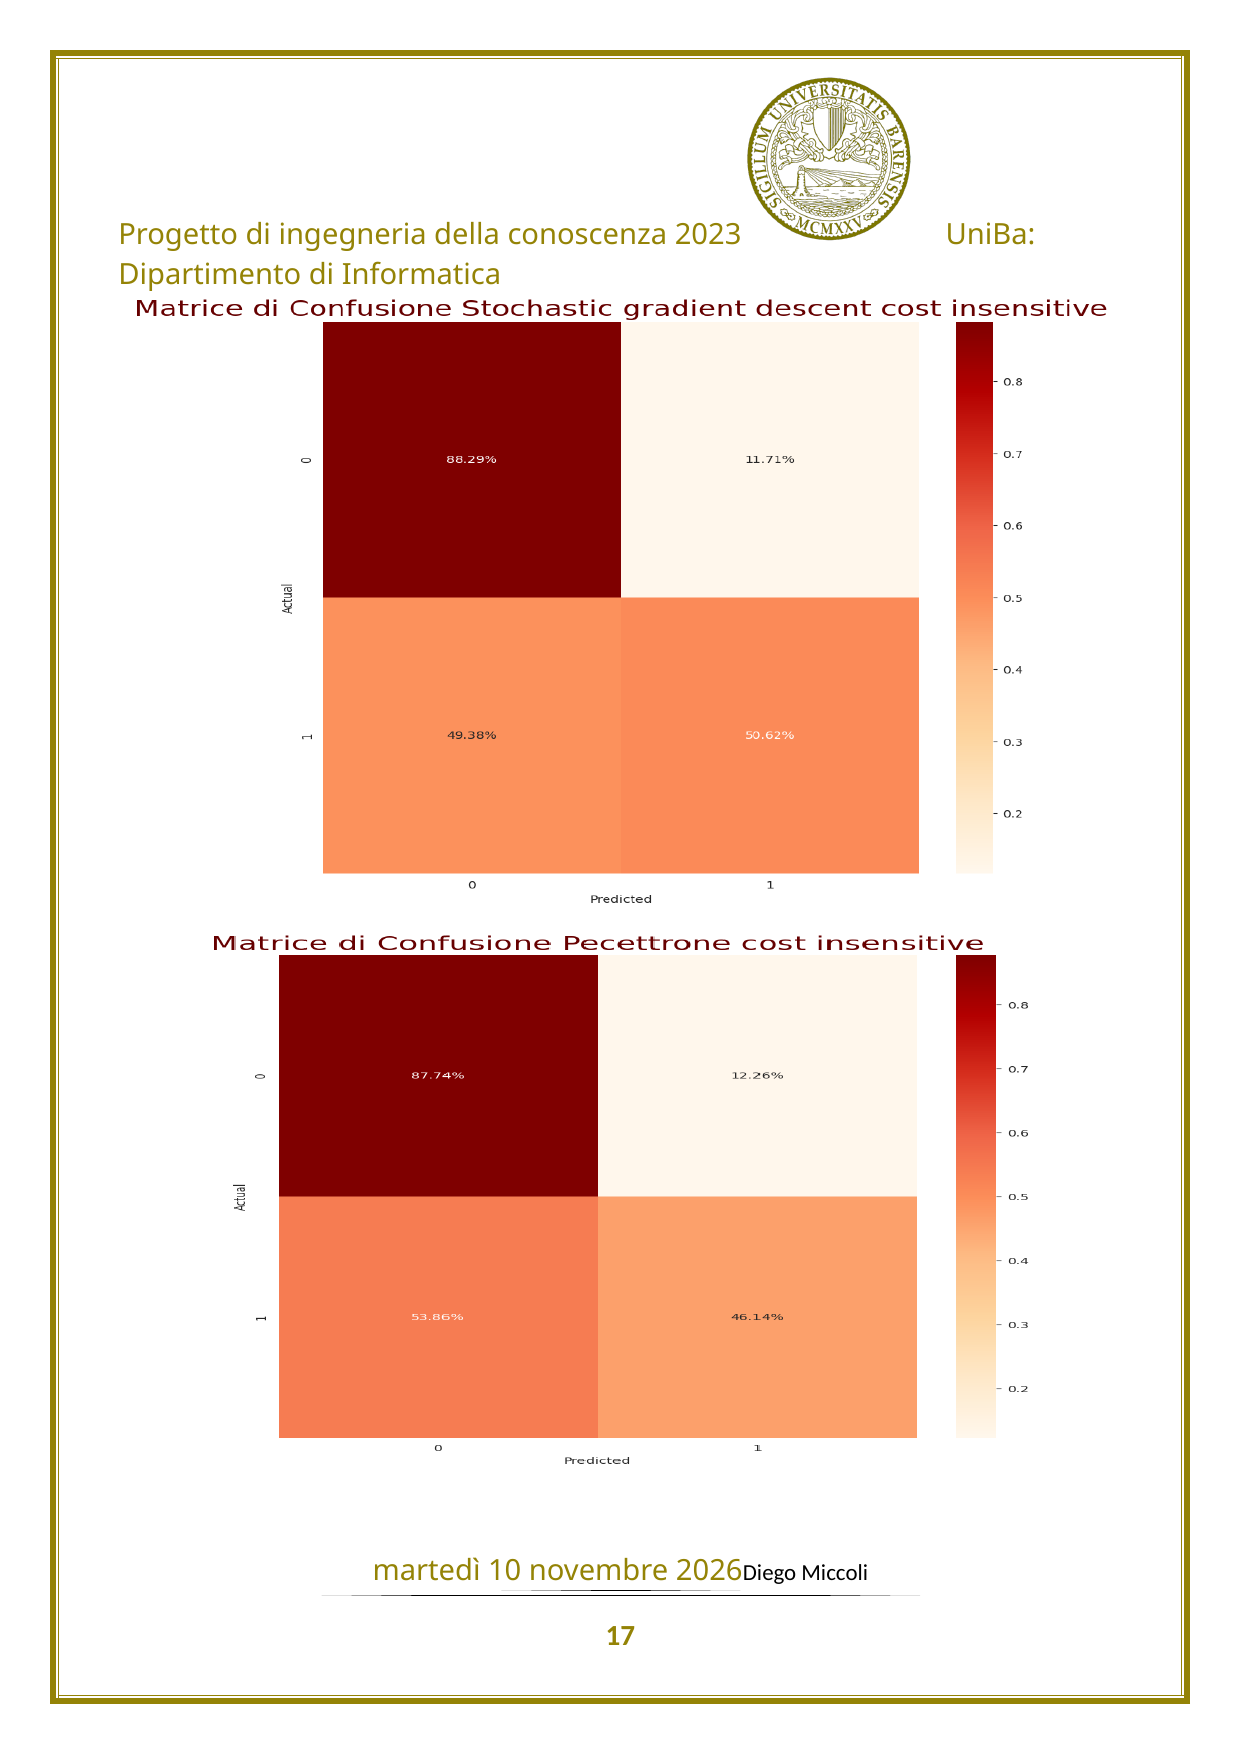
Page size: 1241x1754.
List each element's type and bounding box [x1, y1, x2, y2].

picture [201, 929, 1039, 1471]
picture [124, 292, 1116, 911]
picture [741, 73, 915, 245]
